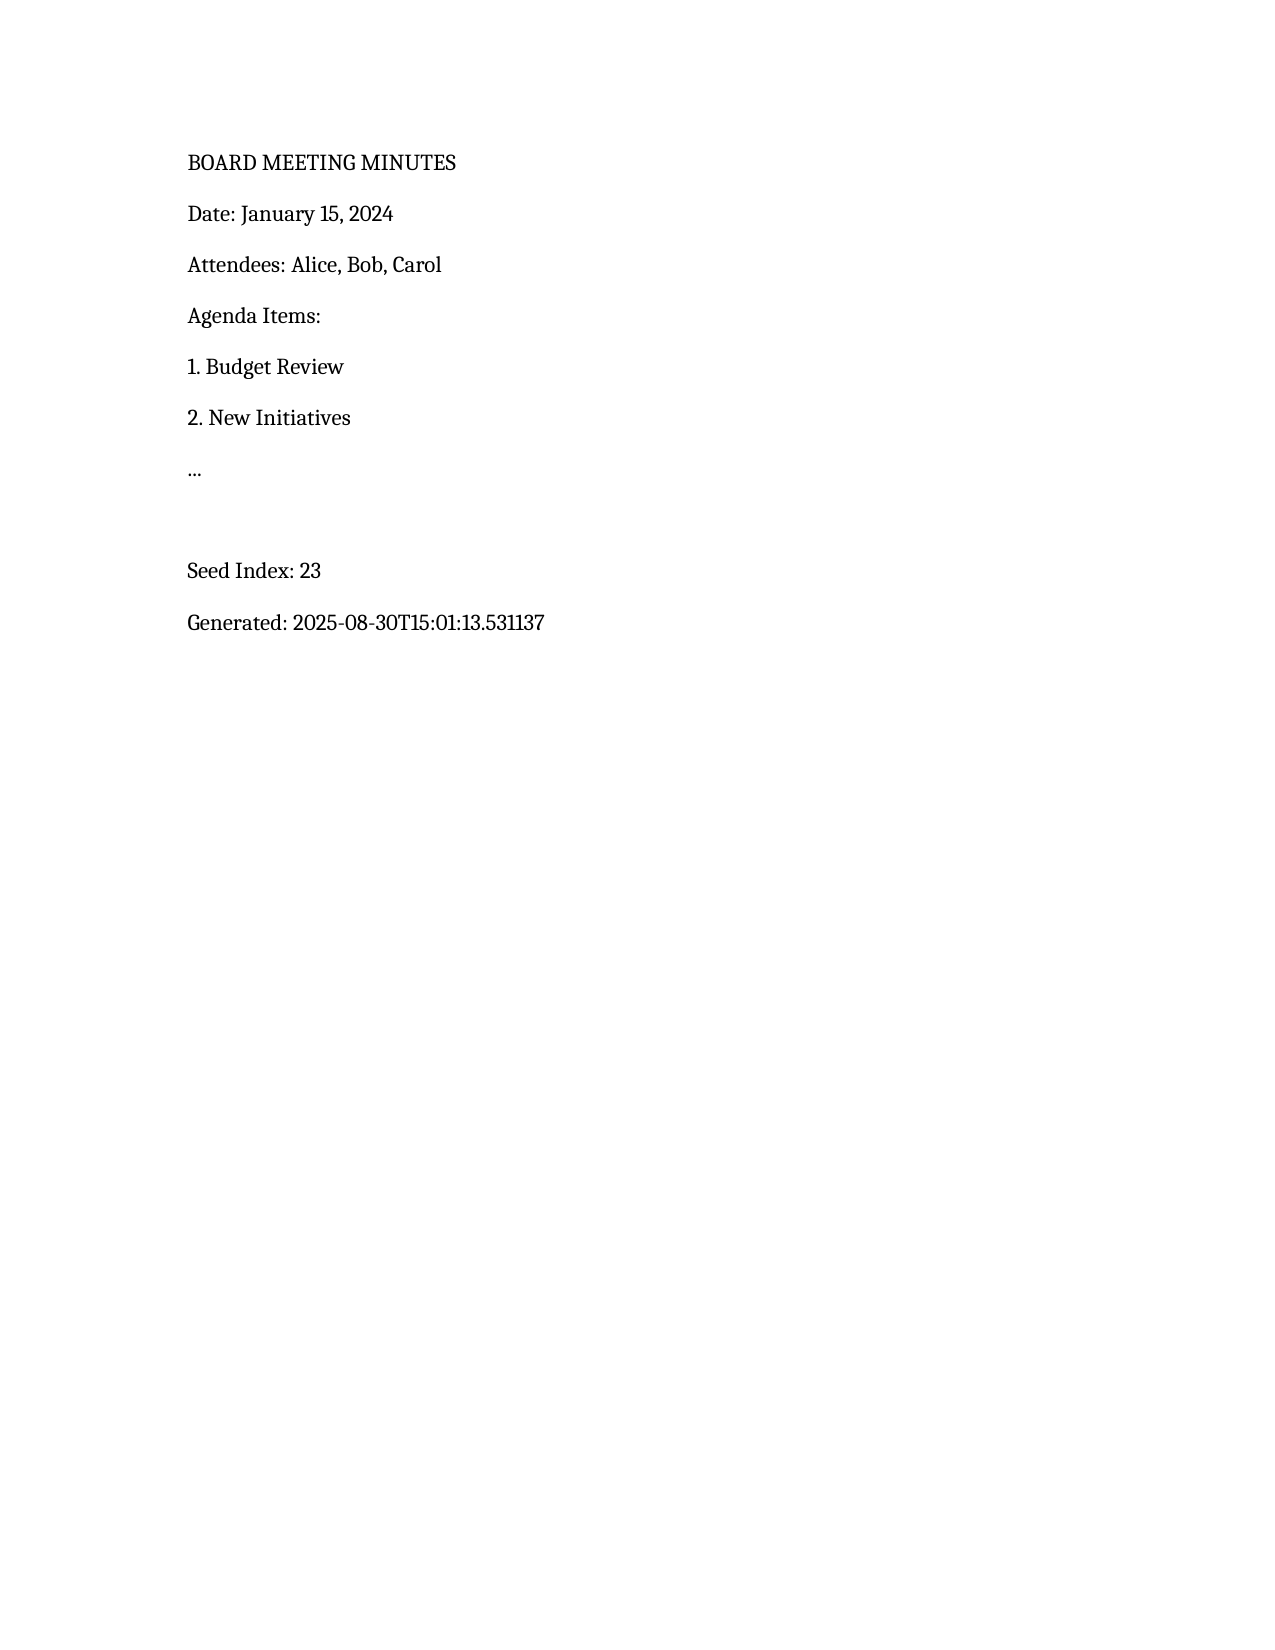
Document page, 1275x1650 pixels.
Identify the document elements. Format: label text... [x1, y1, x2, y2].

text Date: January 15, 2024 [187, 201, 1087, 227]
text Generated: 2025-08-30T15:01:13.531137 [187, 609, 1087, 636]
text ... [187, 456, 1087, 483]
text BOARD MEETING MINUTES [187, 150, 1087, 176]
text 2. New Initiatives [187, 405, 1087, 432]
text 1. Budget Review [187, 354, 1087, 381]
text Seed Index: 23 [187, 558, 1087, 585]
text Attendees: Alice, Bob, Carol [187, 252, 1087, 278]
text Agenda Items: [187, 303, 1087, 329]
